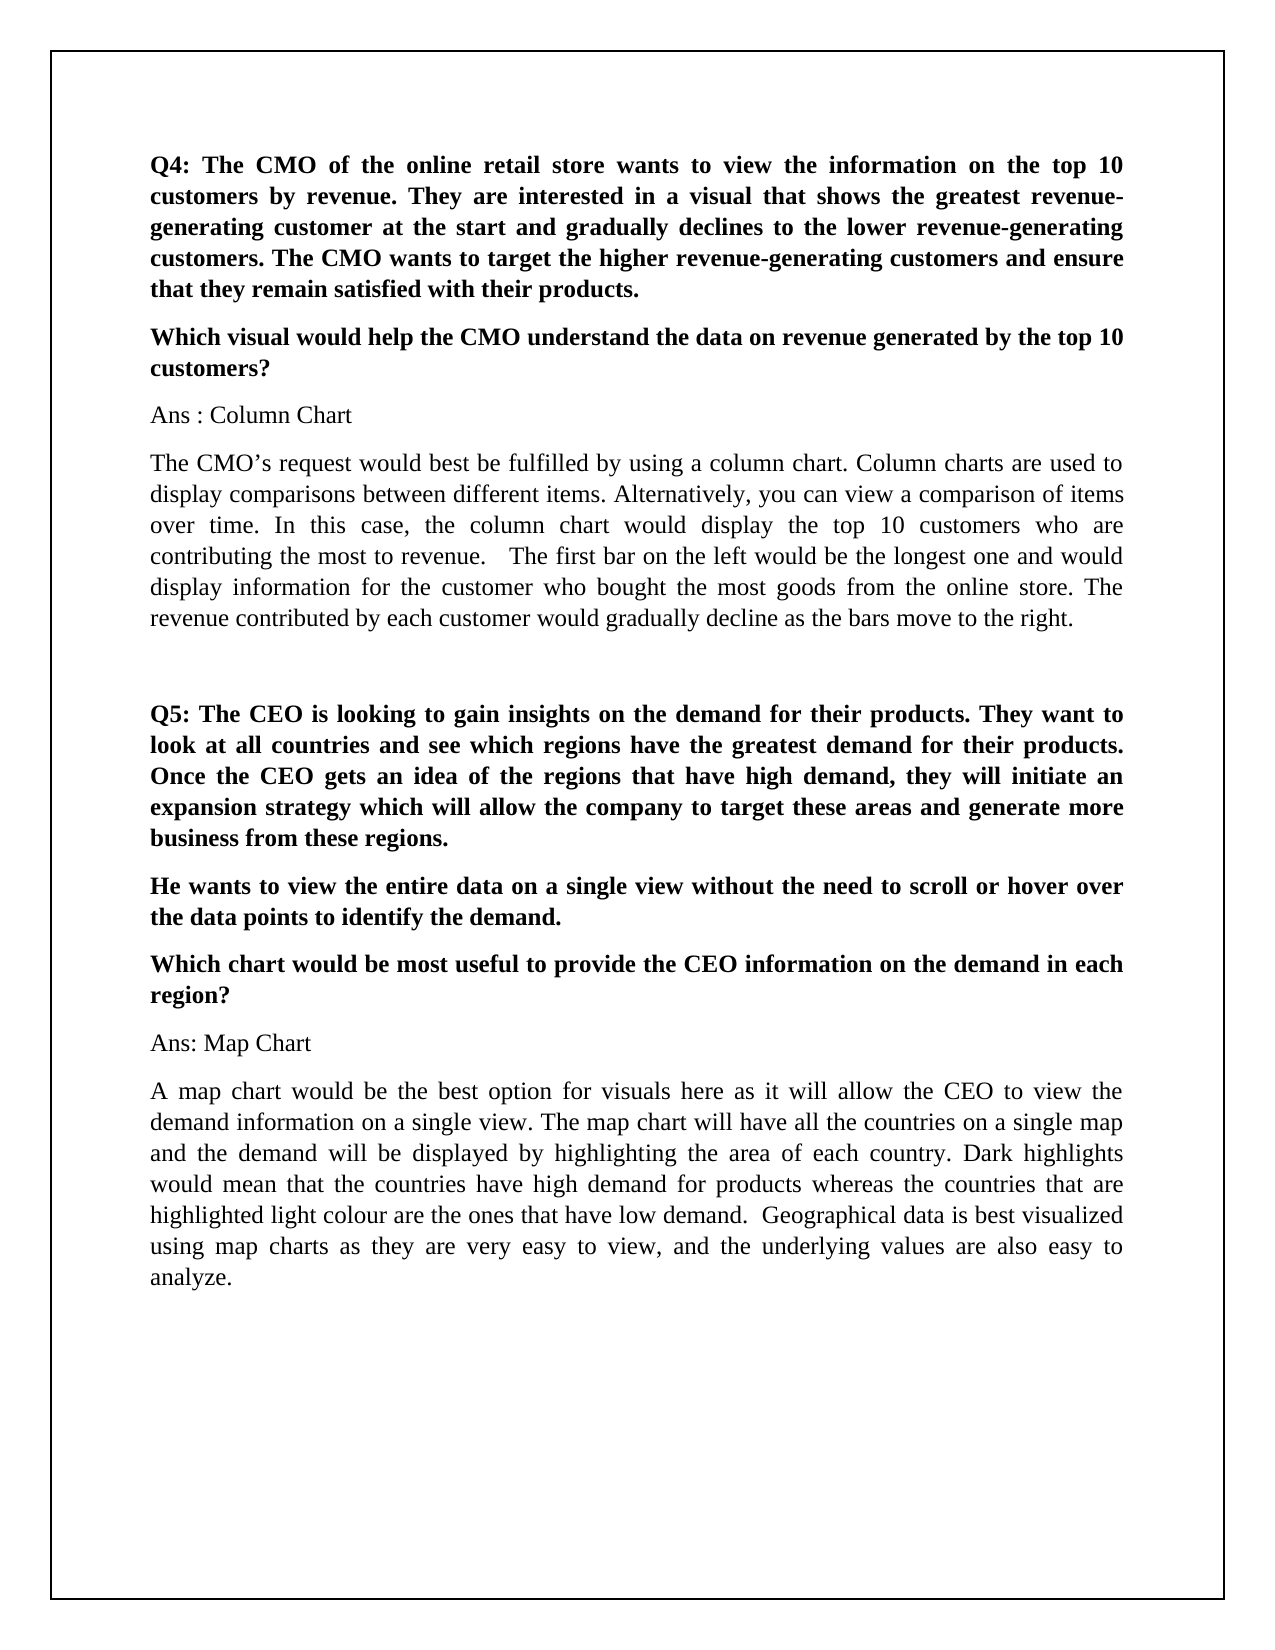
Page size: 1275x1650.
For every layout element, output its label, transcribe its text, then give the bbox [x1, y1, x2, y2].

text Q4: The CMO of the online retail store wants to view the information on the top 10 customers by revenue. They are interested in a visual that shows the greatest revenue-generating customer at the start and gradually declines to the lower revenue-generating customers. The CMO wants to target the higher revenue-generating customers and ensure that they remain satisfied with their products. [150, 150, 1125, 303]
text Which chart would be most useful to provide the CEO information on the demand in each region? [150, 949, 1125, 1009]
text A map chart would be the best option for visuals here as it will allow the CEO to view the demand information on a single view. The map chart will have all the countries on a single map and the demand will be displayed by highlighting the area of each country. Dark highlights would mean that the countries have high demand for products whereas the countries that are highlighted light colour are the ones that have low demand. Geographical data is best visualized using map charts as they are very easy to view, and the underlying values are also easy to analyze. [150, 1076, 1125, 1291]
text Ans: Map Chart [150, 1028, 1125, 1057]
text The CMO’s request would best be fulfilled by using a column chart. Column charts are used to display comparisons between different items. Alternatively, you can view a comparison of items over time. In this case, the column chart would display the top 10 customers who are contributing the most to revenue. The first bar on the left would be the longest one and would display information for the customer who bought the most goods from the online store. The revenue contributed by each customer would gradually decline as the bars move to the right. [150, 448, 1125, 632]
text Which visual would help the CMO understand the data on revenue generated by the top 10 customers? [150, 322, 1125, 382]
text Q5: The CEO is looking to gain insights on the demand for their products. They want to look at all countries and see which regions have the greatest demand for their products. Once the CEO gets an idea of the regions that have high demand, they will initiate an expansion strategy which will allow the company to target these areas and generate more business from these regions. [150, 699, 1125, 852]
text Ans : Column Chart [150, 401, 1125, 429]
text He wants to view the entire data on a single view without the need to scroll or hover over the data points to identify the demand. [150, 871, 1125, 931]
